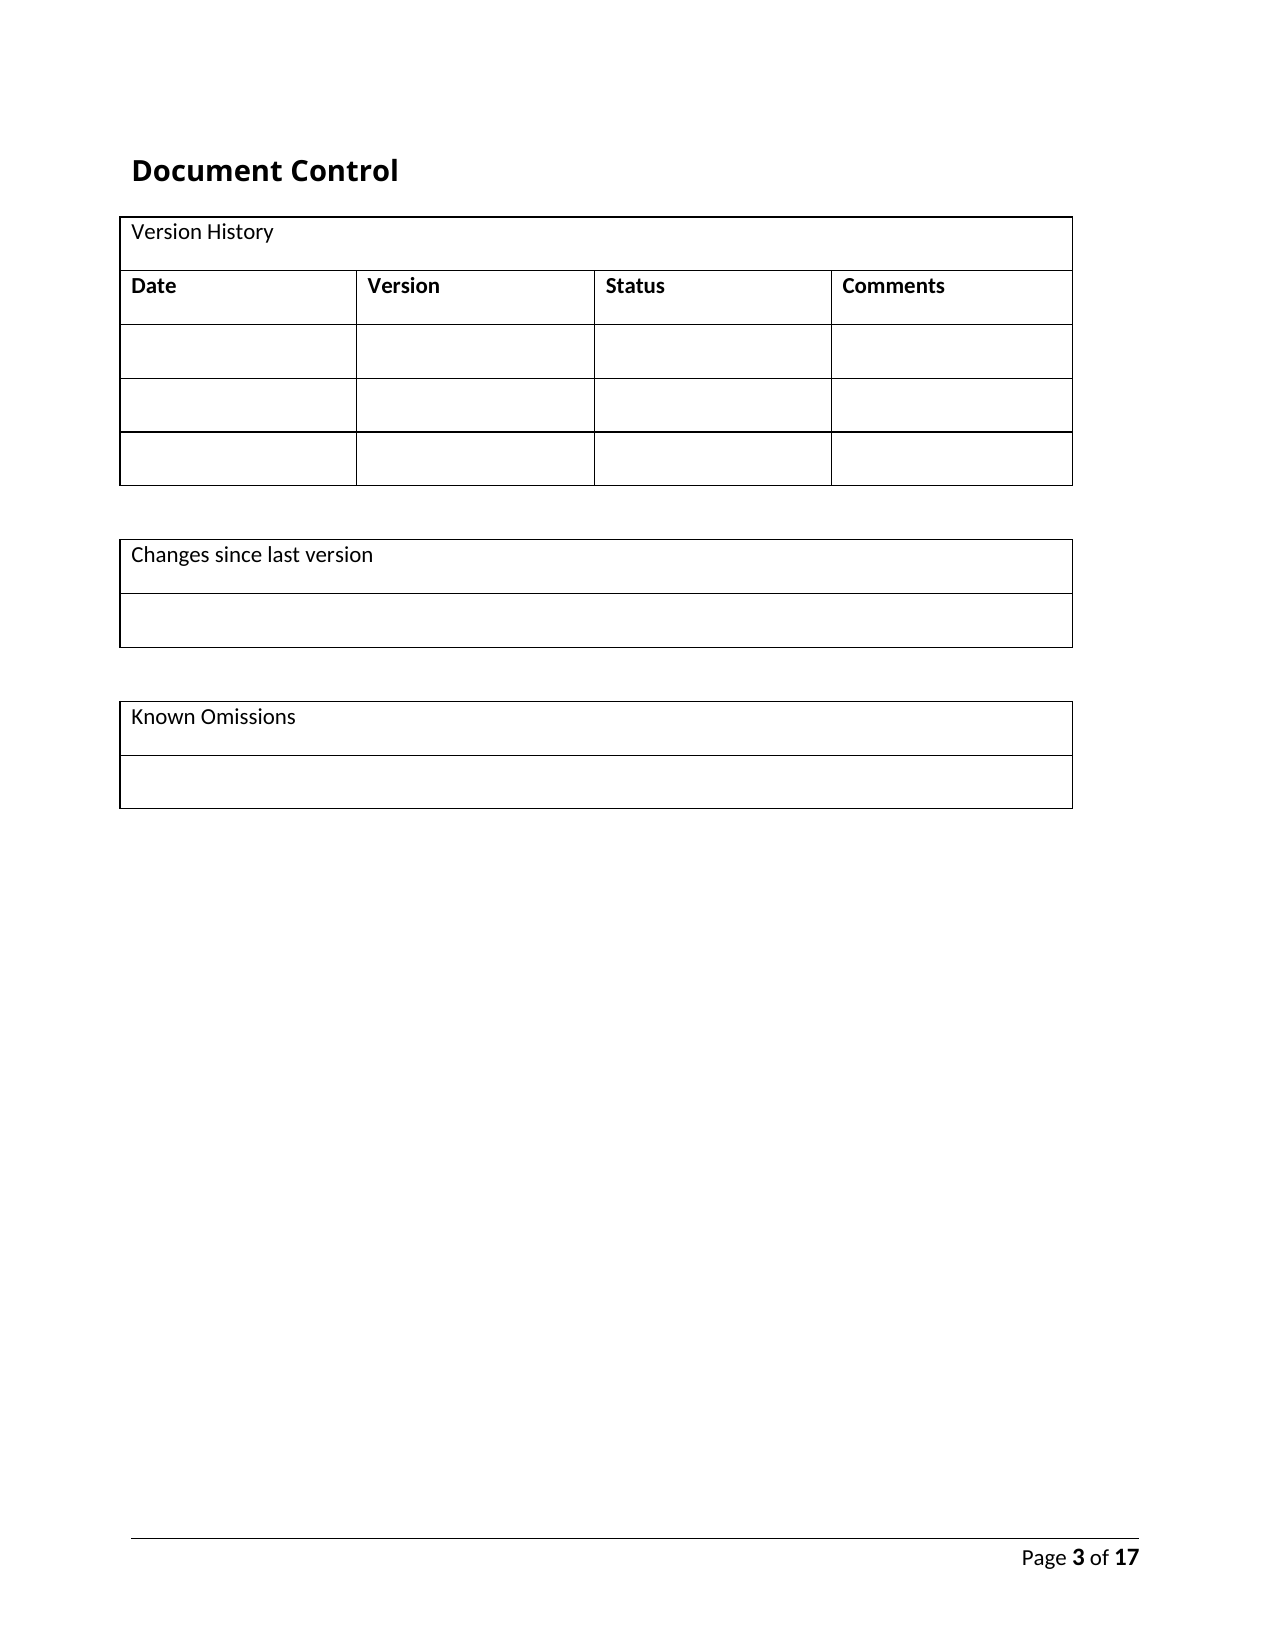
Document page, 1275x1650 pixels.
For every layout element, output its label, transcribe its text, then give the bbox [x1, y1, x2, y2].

table_cell [595, 325, 831, 378]
table_cell [121, 756, 1072, 808]
table_header Version History [121, 218, 1072, 270]
table_cell [357, 325, 594, 378]
table_cell [121, 433, 356, 485]
table_cell [595, 379, 831, 431]
table_cell Version [357, 271, 594, 324]
table_cell Date [121, 271, 356, 324]
table_cell [357, 433, 594, 485]
table_cell [595, 433, 831, 485]
table_header Known Omissions [121, 702, 1072, 754]
table_header Changes since last version [121, 540, 1072, 593]
table_cell [121, 379, 356, 431]
table_cell [357, 379, 594, 431]
table_cell [121, 325, 356, 378]
table_cell Comments [832, 271, 1072, 324]
table_cell [121, 594, 1072, 647]
table_cell [832, 379, 1072, 431]
text Document Control [131, 150, 1139, 190]
table_cell Status [595, 271, 831, 324]
table_cell [832, 325, 1072, 378]
table_cell [832, 433, 1072, 485]
